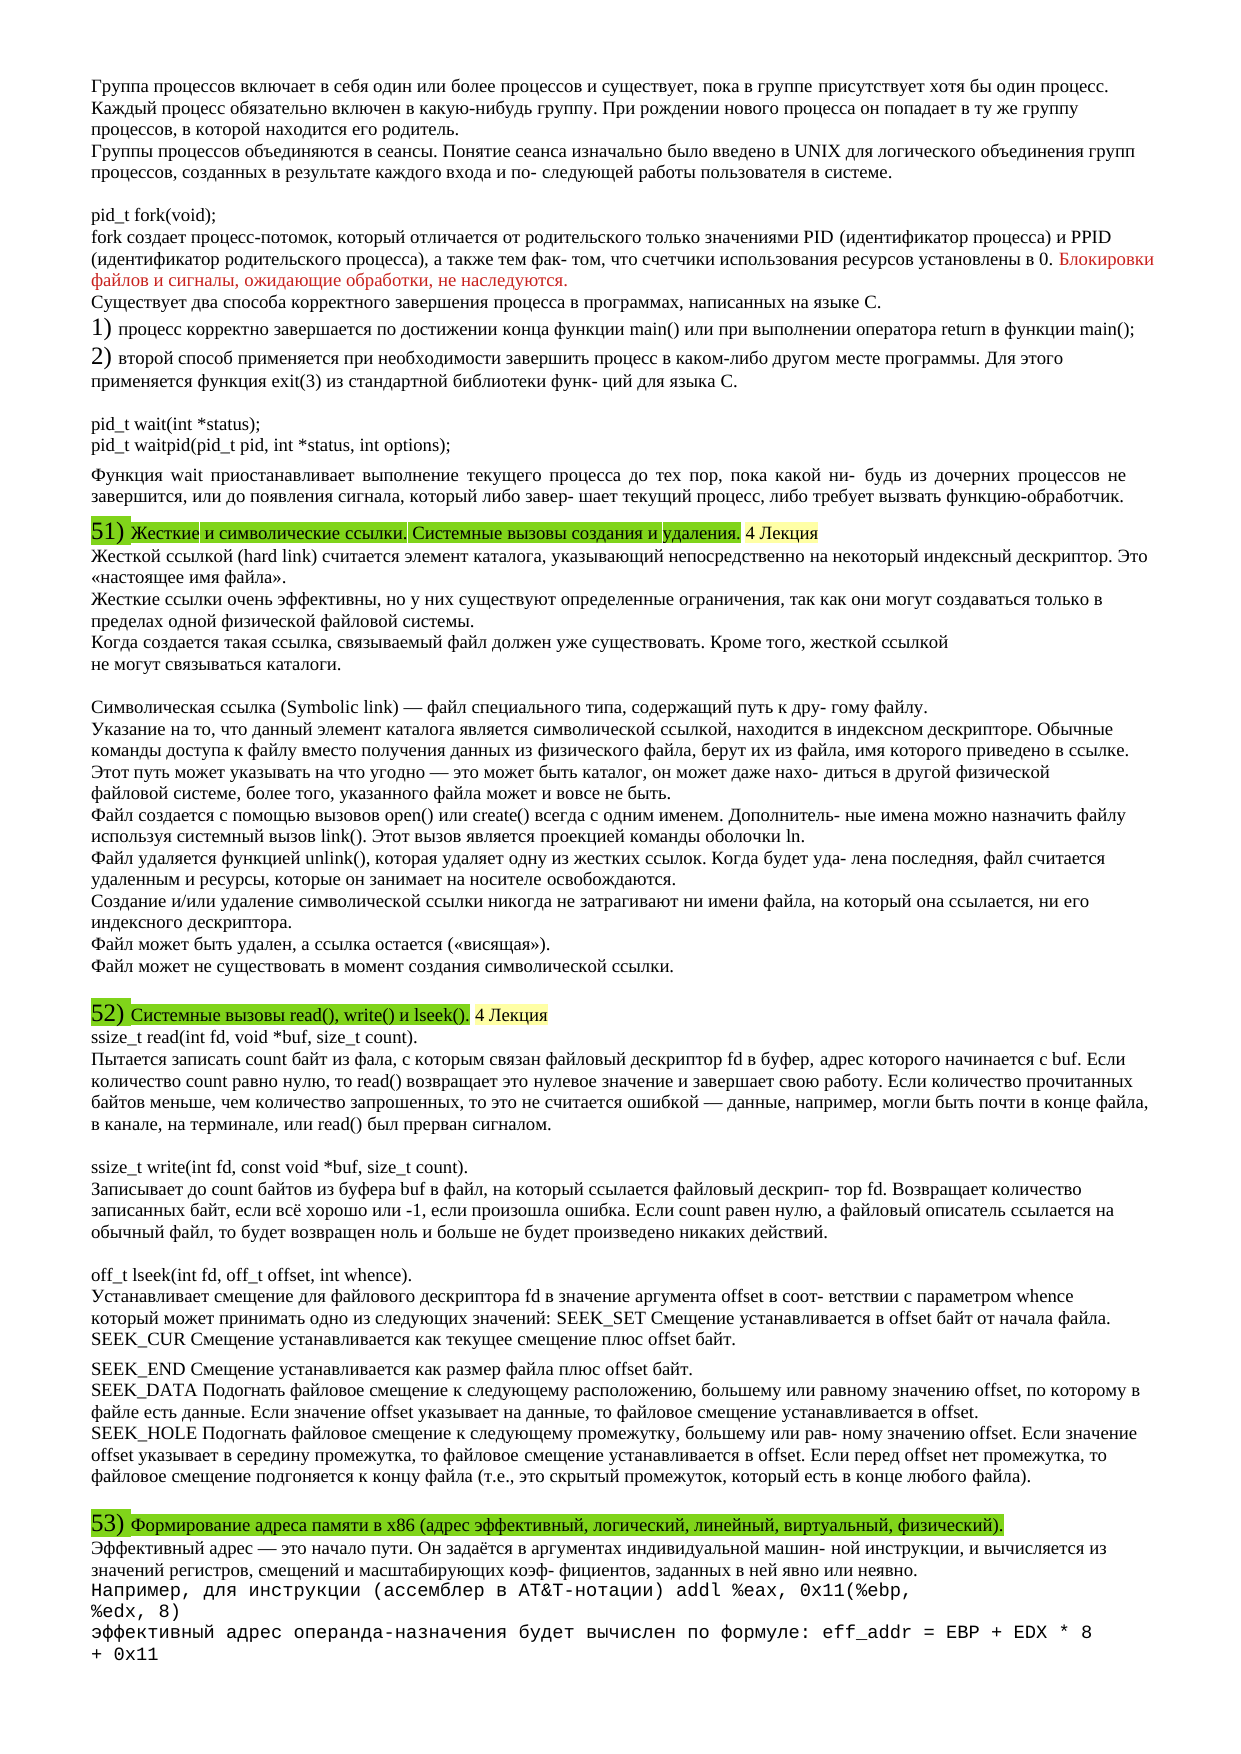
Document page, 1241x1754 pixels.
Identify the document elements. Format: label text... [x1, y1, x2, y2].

text Устанавливает смещение для файлового дескриптора fd в значение аргумента offset в соот- ветствии с параметром whence который может принимать одно из следующих значений: SEEK_SET Смещение устанавливается в offset байт от начала файла. [91, 1285, 1121, 1328]
text эффективный адрес операнда-назначения будет вычислен по формуле: eff_addr = EBP + EDX * 8 + 0x11 [91, 1623, 1111, 1666]
list второй способ применяется при необходимости завершить процесс в каком-либо другом месте программы. Для этого применяется функция exit(3) из стандартной библиотеки функ- ций для языка C. [91, 341, 1133, 391]
text pid_t wait(int *status); [91, 413, 1165, 434]
text Эффективный адрес — это начало пути. Он задаётся в аргументах индивидуальной машин- ной инструкции, и вычисляется из значений регистров, смещений и масштабирующих коэф- фициентов, заданных в ней явно или неявно. [91, 1537, 1139, 1580]
text Существует два способа корректного завершения процесса в программах, написанных на языке C. [91, 291, 1104, 312]
text SEEK_DATA Подогнать файловое смещение к следующему расположению, большему или равному значению offset, по которому в файле есть данные. Если значение offset указывает на данные, то файловое смещение устанавливается в offset. [91, 1379, 1165, 1422]
text Группы процессов объединяются в сеансы. Понятие сеанса изначально было введено в UNIX для логического объединения групп процессов, созданных в результате каждого входа и по- следующей работы пользователя в системе. [91, 140, 1165, 183]
list Жесткие и символические ссылки. Системные вызовы создания и удаления. 4 Лекция [131, 516, 1001, 545]
text Например, для инструкции (ассемблер в AT&T-нотации) addl %eax, 0x11(%ebp, %edx, 8) [91, 1580, 916, 1623]
text pid_t fork(void); [91, 204, 1165, 226]
text SEEK_CUR Смещение устанавливается как текущее смещение плюс offset байт. [91, 1328, 1165, 1350]
list процесс корректно завершается по достижении конца функции main() или при выполнении оператора return в функции main(); [91, 312, 1151, 341]
text Функция wait приостанавливает выполнение текущего процесса до тех пор, пока какой ни- будь из дочерних процессов не завершится, или до появления сигнала, который либо завер- шает текущий процесс, либо требует вызвать функцию-обработчик. [91, 463, 1126, 507]
text Создание и/или удаление символической ссылки никогда не затрагивают ни имени файла, на который она ссылается, ни его индексного дескриптора. [91, 890, 1141, 933]
text off_t lseek(int fd, off_t offset, int whence). [91, 1264, 1165, 1285]
text Жесткой ссылкой (hard link) считается элемент каталога, указывающий непосредственно на некоторый индексный дескриптор. Это «настоящее имя файла». [91, 545, 1162, 588]
list Формирование адреса памяти в x86 (адрес эффективный, логический, линейный, виртуальный, физический). [91, 1508, 1131, 1537]
text Файл создается с помощью вызовов open() или create() всегда с одним именем. Дополнитель- ные имена можно назначить файлу используя системный вызов link(). Этот вызов является проекцией команды оболочки ln. [91, 804, 1146, 847]
text Когда создается такая ссылка, связываемый файл должен уже существовать. Кроме того, жесткой ссылкой не могут связываться каталоги. [91, 631, 963, 674]
text ssize_t read(int fd, void *buf, size_t count). [91, 1026, 1165, 1048]
list Системные вызовы read(), write() и lseek(). 4 Лекция [131, 998, 641, 1026]
text Файл может быть удален, а ссылка остается («висящая»). [91, 933, 1165, 954]
text Пытается записать count байт из фала, с которым связан файловый дескриптор fd в буфер, адрес которого начинается с buf. Если количество count равно нулю, то read() возвращает это нулевое значение и завершает свою работу. Если количество прочитанных байтов меньше, чем количество запрошенных, то это не считается ошибкой — данные, например, могли быть почти в конце файла, в канале, на терминале, или read() был прерван сигналом. [91, 1048, 1149, 1134]
text SEEK_HOLE Подогнать файловое смещение к следующему промежутку, большему или рав- ному значению offset. Если значение offset указывает в середину промежутка, то файловое смещение устанавливается в offset. Если перед offset нет промежутка, то файловое смещение подгоняется к концу файла (т.е., это скрытый промежуток, который есть в конце любого файла). [91, 1422, 1144, 1487]
text ssize_t write(int fd, const void *buf, size_t count). [91, 1156, 1165, 1177]
text Жесткие ссылки очень эффективны, но у них существуют определенные ограничения, так как они могут создаваться только в пределах одной физической файловой системы. [91, 588, 1123, 631]
text Файл удаляется функцией unlink(), которая удаляет одну из жестких ссылок. Когда будет уда- лена последняя, файл считается удаленным и ресурсы, которые он занимает на носителе освобождаются. [91, 847, 1145, 890]
text Символическая ссылка (Symbolic link) — файл специального типа, содержащий путь к дру- гому файлу. [91, 696, 1128, 717]
text Этот путь может указывать на что угодно — это может быть каталог, он может даже нахо- диться в другой физической файловой системе, более того, указанного файла может и вовсе не быть. [91, 761, 1131, 804]
text Файл может не существовать в момент создания символической ссылки. [91, 954, 1165, 976]
text pid_t waitpid(pid_t pid, int *status, int options); [91, 434, 1165, 456]
text Записывает до count байтов из буфера buf в файл, на который ссылается файловый дескрип- тор fd. Возвращает количество записанных байт, если всё хорошо или -1, если произошла ошибка. Если count равен нулю, а файловый описатель ссылается на обычный файл, то будет возвращен ноль и больше не будет произведено никаких действий. [91, 1177, 1144, 1242]
text SEEK_END Смещение устанавливается как размер файла плюс offset байт. [91, 1357, 1165, 1379]
text Группа процессов включает в себя один или более процессов и существует, пока в группе присутствует хотя бы один процесс. Каждый процесс обязательно включен в какую-нибудь группу. При рождении нового процесса он попадает в ту же группу процессов, в которой находится его родитель. [91, 75, 1124, 140]
text fork создает процесс-потомок, который отличается от родительского только значениями PID (идентификатор процесса) и PPID (идентификатор родительского процесса), а также тем фак- том, что счетчики использования ресурсов установлены в 0. Блокировки файлов и сигналы, ожидающие обработки, не наследуются. [91, 226, 1165, 291]
text Указание на то, что данный элемент каталога является символической ссылкой, находится в индексном дескрипторе. Обычные команды доступа к файлу вместо получения данных из физического файла, берут их из файла, имя которого приведено в ссылке. [91, 717, 1130, 761]
